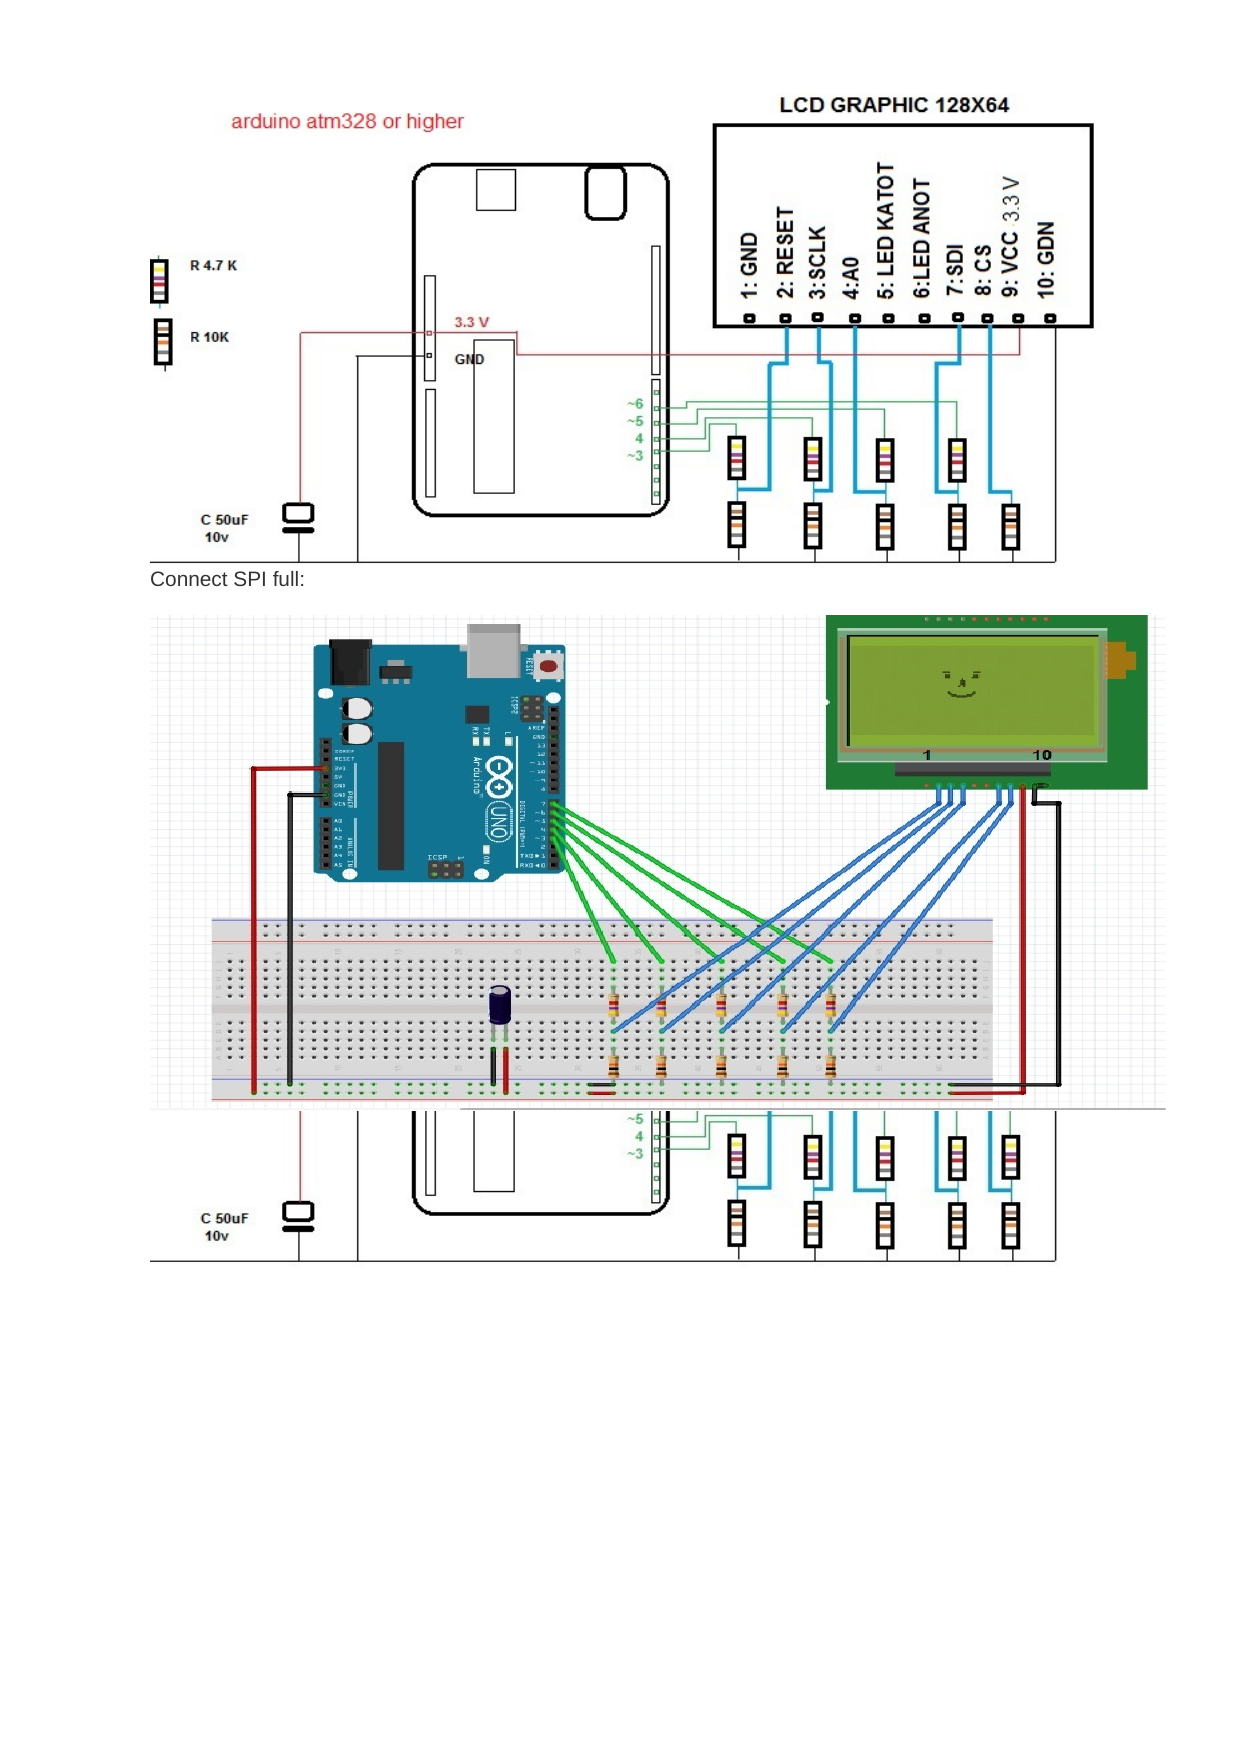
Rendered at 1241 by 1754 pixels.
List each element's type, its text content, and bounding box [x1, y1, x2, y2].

picture [150, 615, 1166, 1267]
text Connect SPI full: [150, 567, 1165, 591]
picture [150, 75, 1125, 568]
